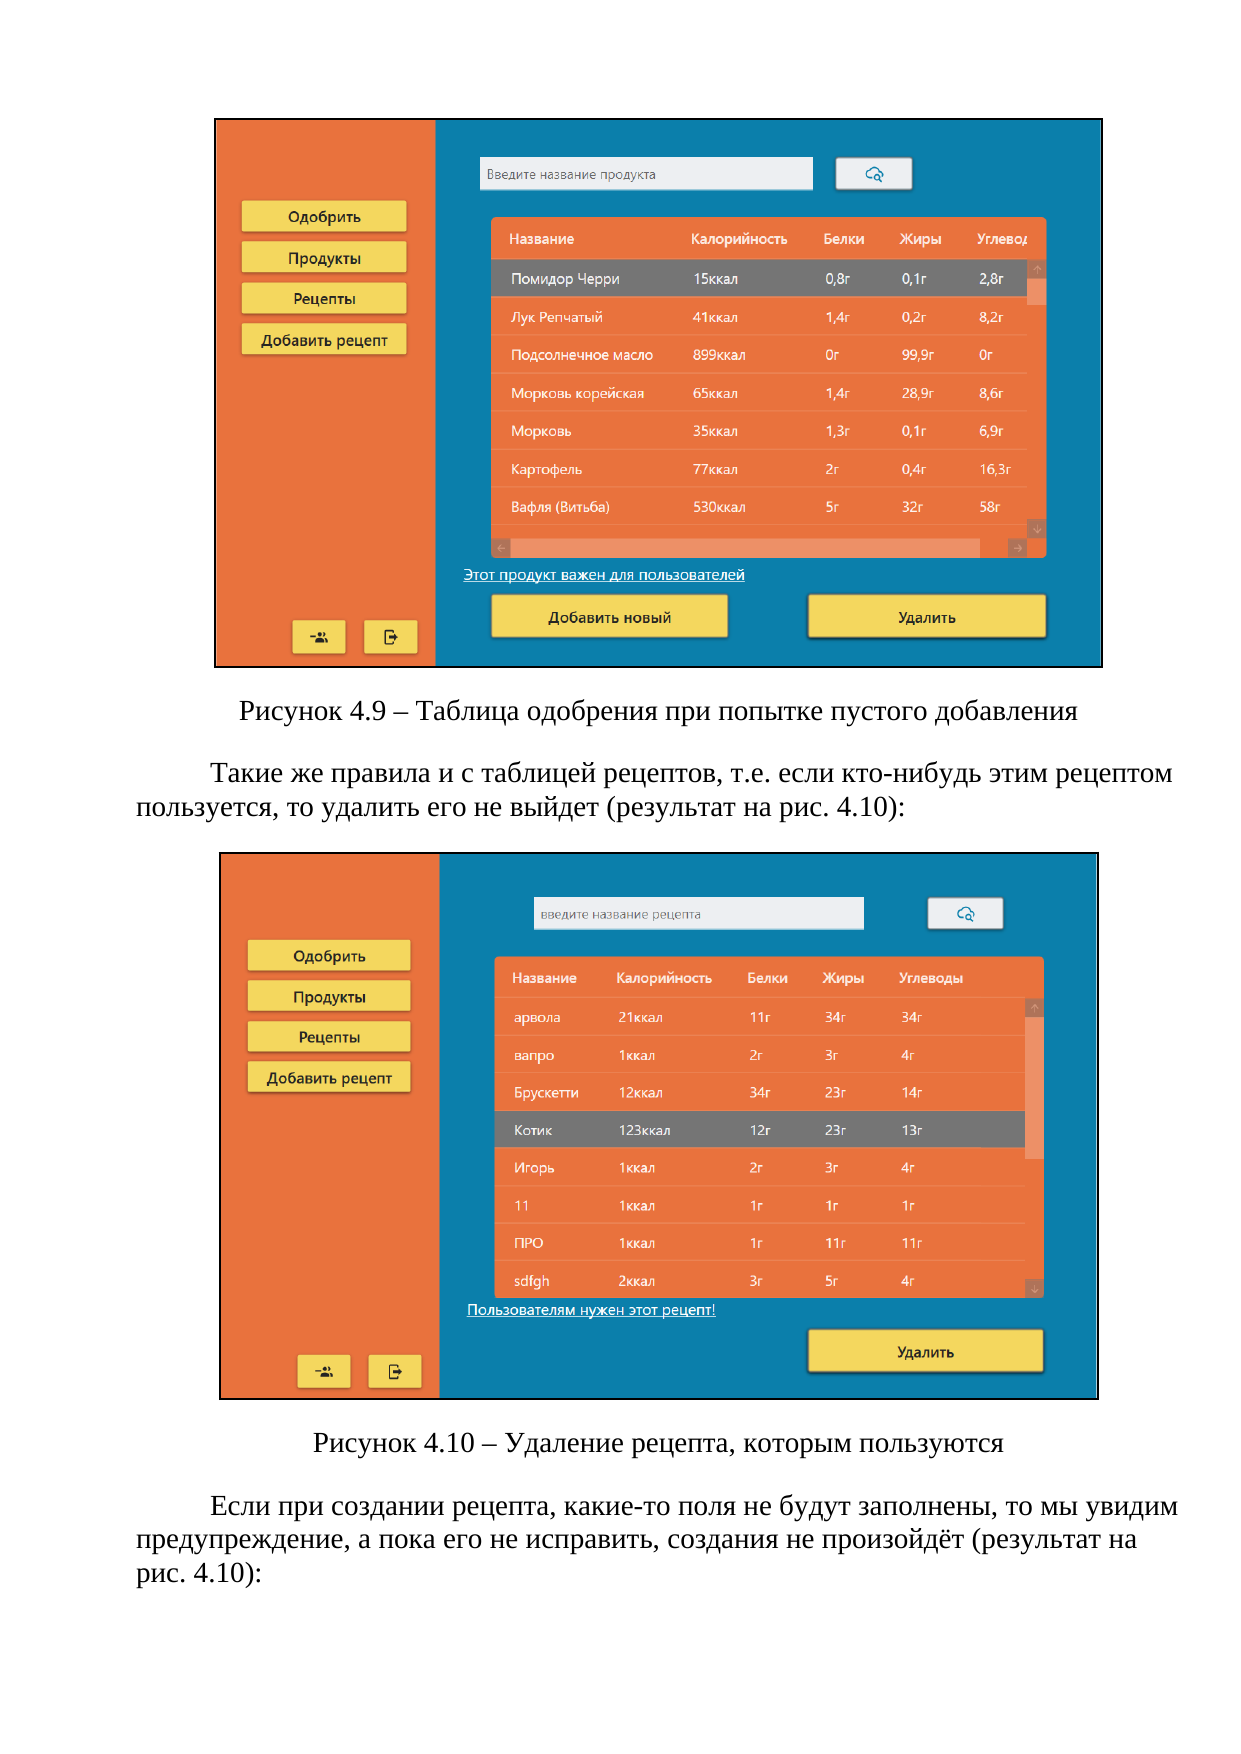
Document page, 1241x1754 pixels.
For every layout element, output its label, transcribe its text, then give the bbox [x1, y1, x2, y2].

picture [221, 854, 439, 1398]
text Если при создании рецепта, какие-то поля не будут заполнены, то мы увидим предупреждение, а пока его не исправить, создания не произойдёт (результат на рис. 4.10): [136, 1488, 1181, 1588]
picture [495, 957, 1043, 1297]
text Такие же правила и с таблицей рецептов, т.е. если кто-нибудь этим рецептом пользуется, то удалить его не выйдет (результат на рис. 4.10): [136, 755, 1181, 822]
text Рисунок 4.10 – Удаление рецепта, которым пользуются [136, 1425, 1181, 1459]
picture [481, 158, 812, 190]
picture [928, 897, 1003, 929]
picture [808, 1329, 1044, 1372]
picture [836, 157, 912, 190]
picture [535, 898, 863, 929]
picture [808, 594, 1046, 637]
picture [491, 594, 728, 637]
picture [492, 218, 1046, 557]
picture [216, 120, 435, 666]
text Рисунок 4.9 – Таблица одобрения при попытке пустого добавления [136, 693, 1181, 726]
